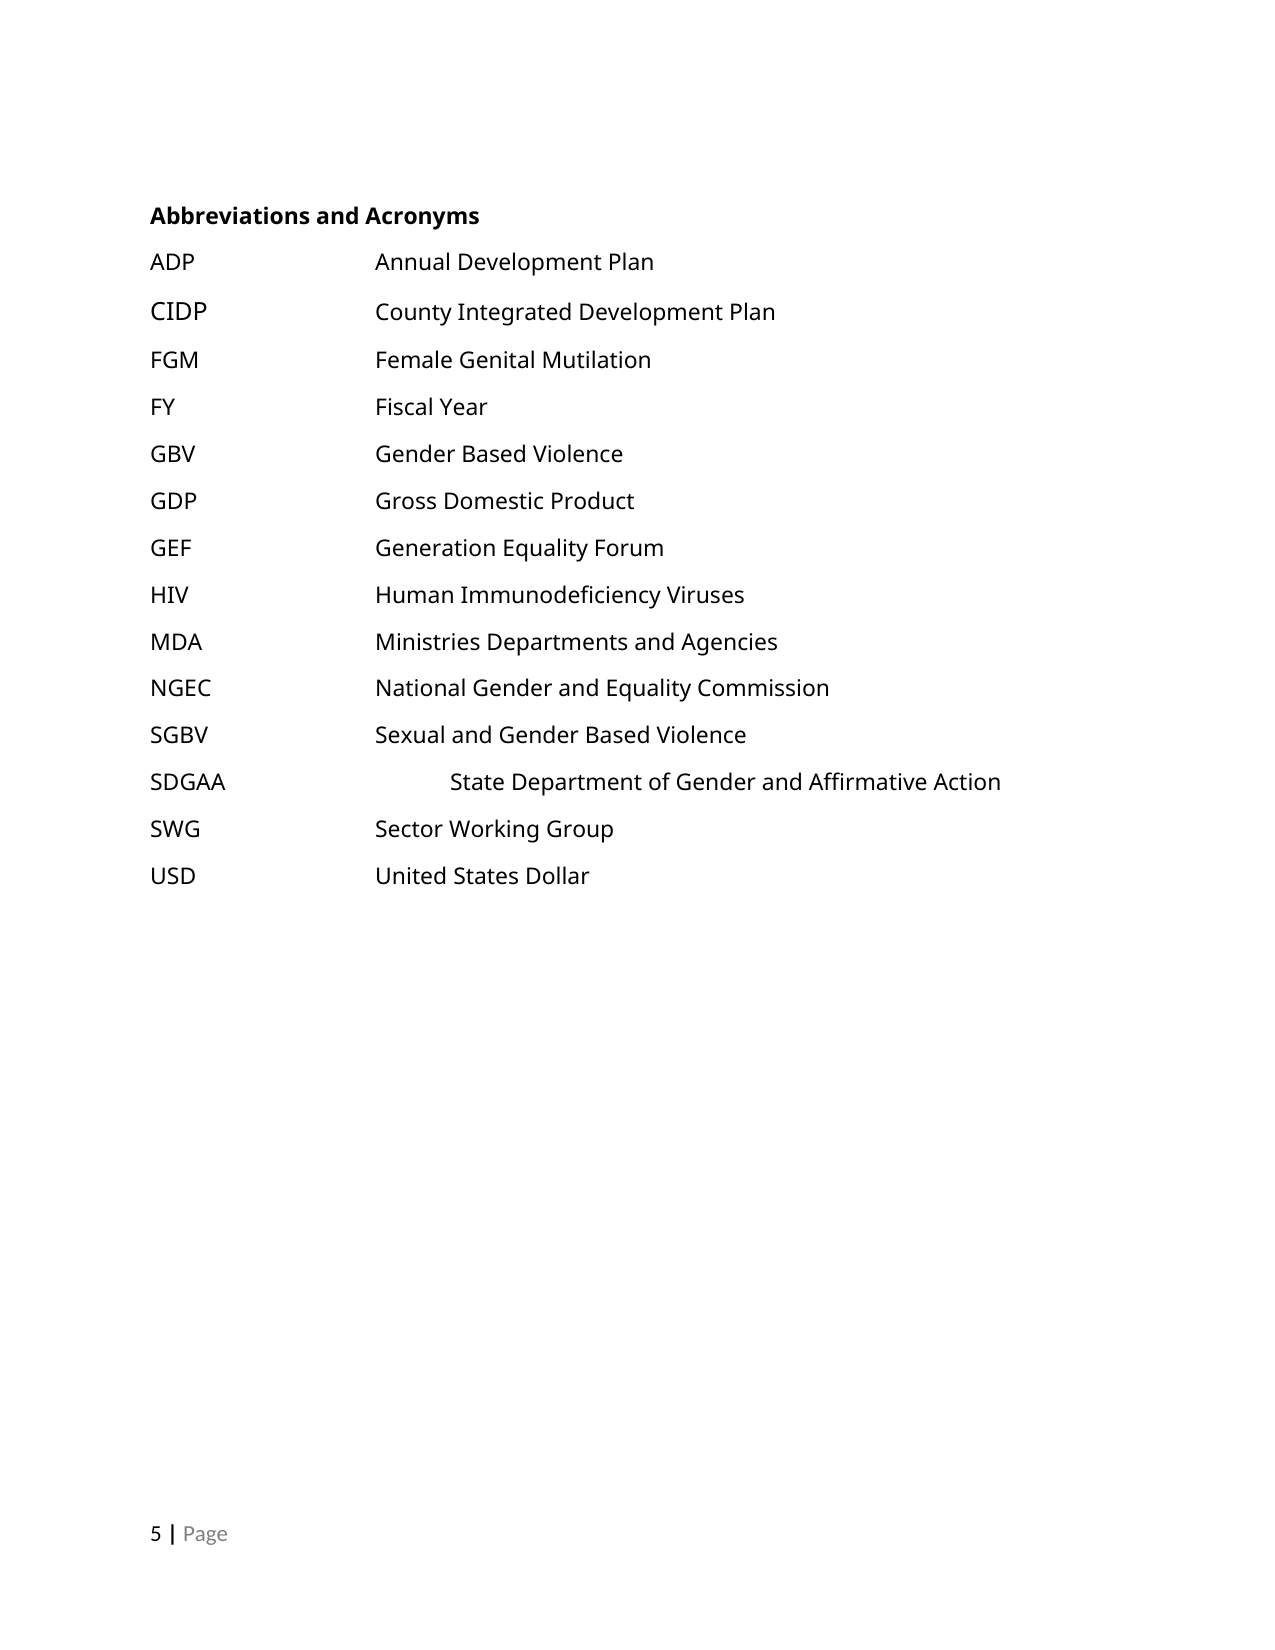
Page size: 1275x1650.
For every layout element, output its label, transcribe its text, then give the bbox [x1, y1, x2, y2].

text SGBV Sexual and Gender Based Violence [150, 719, 1125, 750]
text FGM Female Genital Mutilation [150, 344, 1125, 375]
text HIV Human Immunodeficiency Viruses [150, 578, 1125, 610]
text GEF Generation Equality Forum [150, 532, 1125, 563]
subtitle Abbreviations and Acronyms [150, 200, 1125, 231]
text CIDP County Integrated Development Plan [150, 293, 1125, 327]
text GDP Gross Domestic Product [150, 485, 1125, 516]
text SWG Sector Working Group [150, 813, 1125, 844]
text MDA Ministries Departments and Agencies [150, 625, 1125, 657]
text FY Fiscal Year GBV Gender Based Violence [150, 391, 1125, 469]
text ADP Annual Development Plan [150, 246, 1125, 277]
text NGEC National Gender and Equality Commission [150, 672, 1125, 703]
text USD United States Dollar [150, 860, 1125, 891]
text SDGAA State Department of Gender and Affirmative Action [150, 766, 1125, 797]
